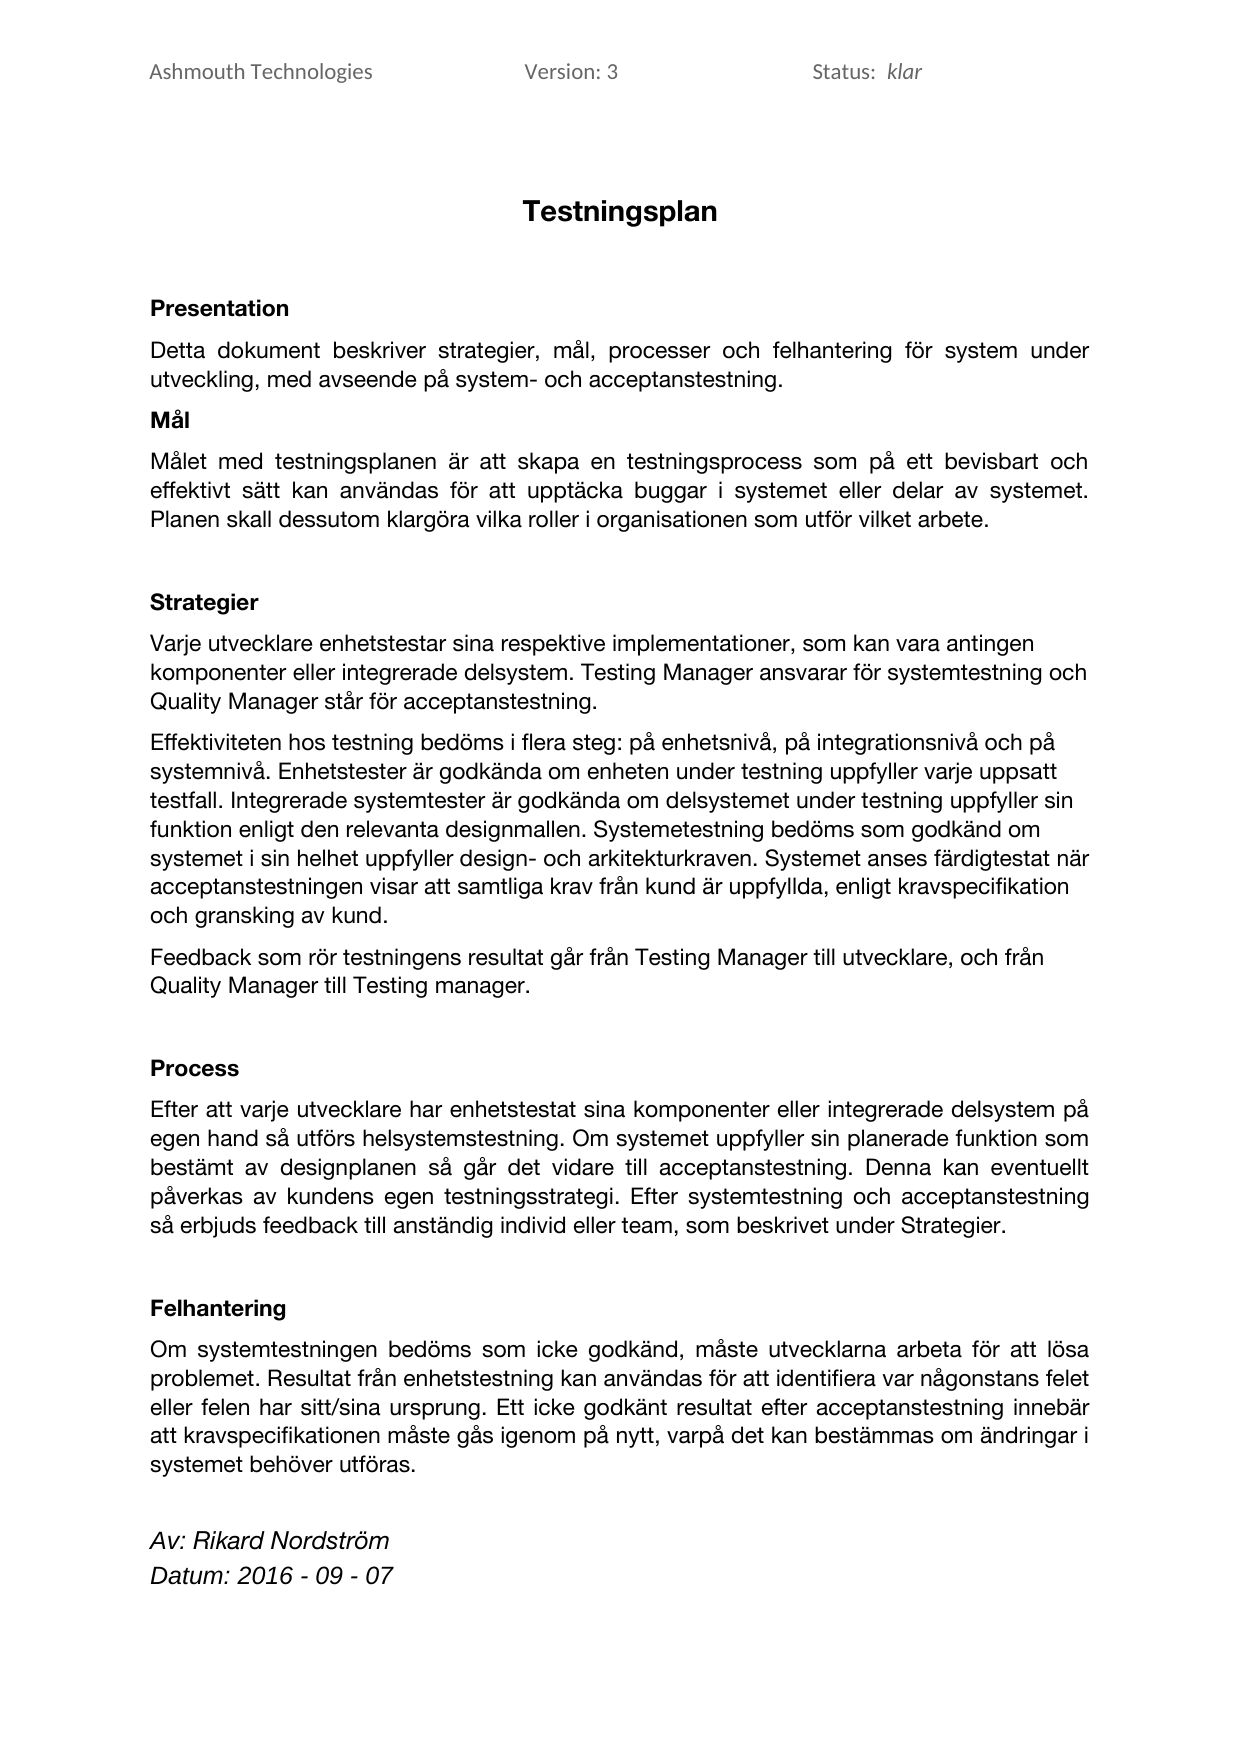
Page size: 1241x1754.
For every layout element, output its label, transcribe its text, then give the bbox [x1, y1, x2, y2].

text Presentation [150, 294, 1090, 323]
text Datum: 2016 - 09 - 07 [150, 1561, 1090, 1590]
text Efter att varje utvecklare har enhetstestat sina komponenter eller integrerade delsystem på egen hand så utförs helsystemstestning. Om systemet uppfyller sin planerade funktion som bestämt av designplanen så går det vidare till acceptanstestning. Denna kan eventuellt påverkas av kundens egen testningsstrategi. Efter systemtestning och acceptanstestning så erbjuds feedback till anständig individ eller team, som beskrivet under Strategier. [150, 1096, 1090, 1240]
text Varje utvecklare enhetstestar sina respektive implementationer, som kan vara antingen komponenter eller integrerade delsystem. Testing Manager ansvarar för systemtestning och Quality Manager står för acceptanstestning. [150, 629, 1090, 716]
text Av: Rikard Nordström [150, 1525, 1090, 1556]
subtitle Testningsplan [150, 193, 1090, 230]
text Målet med testningsplanen är att skapa en testningsprocess som på ett bevisbart och effektivt sätt kan användas för att upptäcka buggar i systemet eller delar av systemet. Planen skall dessutom klargöra vilka roller i organisationen som utför vilket arbete. [150, 447, 1090, 534]
text Process [150, 1054, 1090, 1083]
text Mål [150, 406, 1090, 435]
text Detta dokument beskriver strategier, mål, processer och felhantering för system under utveckling, med avseende på system- och acceptanstestning. [150, 336, 1090, 393]
text Felhantering [150, 1294, 1090, 1323]
text Feedback som rör testningens resultat går från Testing Manager till utvecklare, och från Quality Manager till Testing manager. [150, 943, 1090, 1000]
text Strategier [150, 588, 1090, 617]
text Effektiviteten hos testning bedöms i flera steg: på enhetsnivå, på integrationsnivå och på systemnivå. Enhetstester är godkända om enheten under testning uppfyller varje uppsatt testfall. Integrerade systemtester är godkända om delsystemet under testning uppfyller sin funktion enligt den relevanta designmallen. Systemetestning bedöms som godkänd om systemet i sin helhet uppfyller design- och arkitekturkraven. Systemet anses färdigtestat när acceptanstestningen visar att samtliga krav från kund är uppfyllda, enligt kravspecifikation och gransking av kund. [150, 728, 1090, 930]
text Om systemtestningen bedöms som icke godkänd, måste utvecklarna arbeta för att lösa problemet. Resultat från enhetstestning kan användas för att identifiera var någonstans felet eller felen har sitt/sina ursprung. Ett icke godkänt resultat efter acceptanstestning innebär att kravspecifikationen måste gås igenom på nytt, varpå det kan bestämmas om ändringar i systemet behöver utföras. [150, 1335, 1090, 1479]
